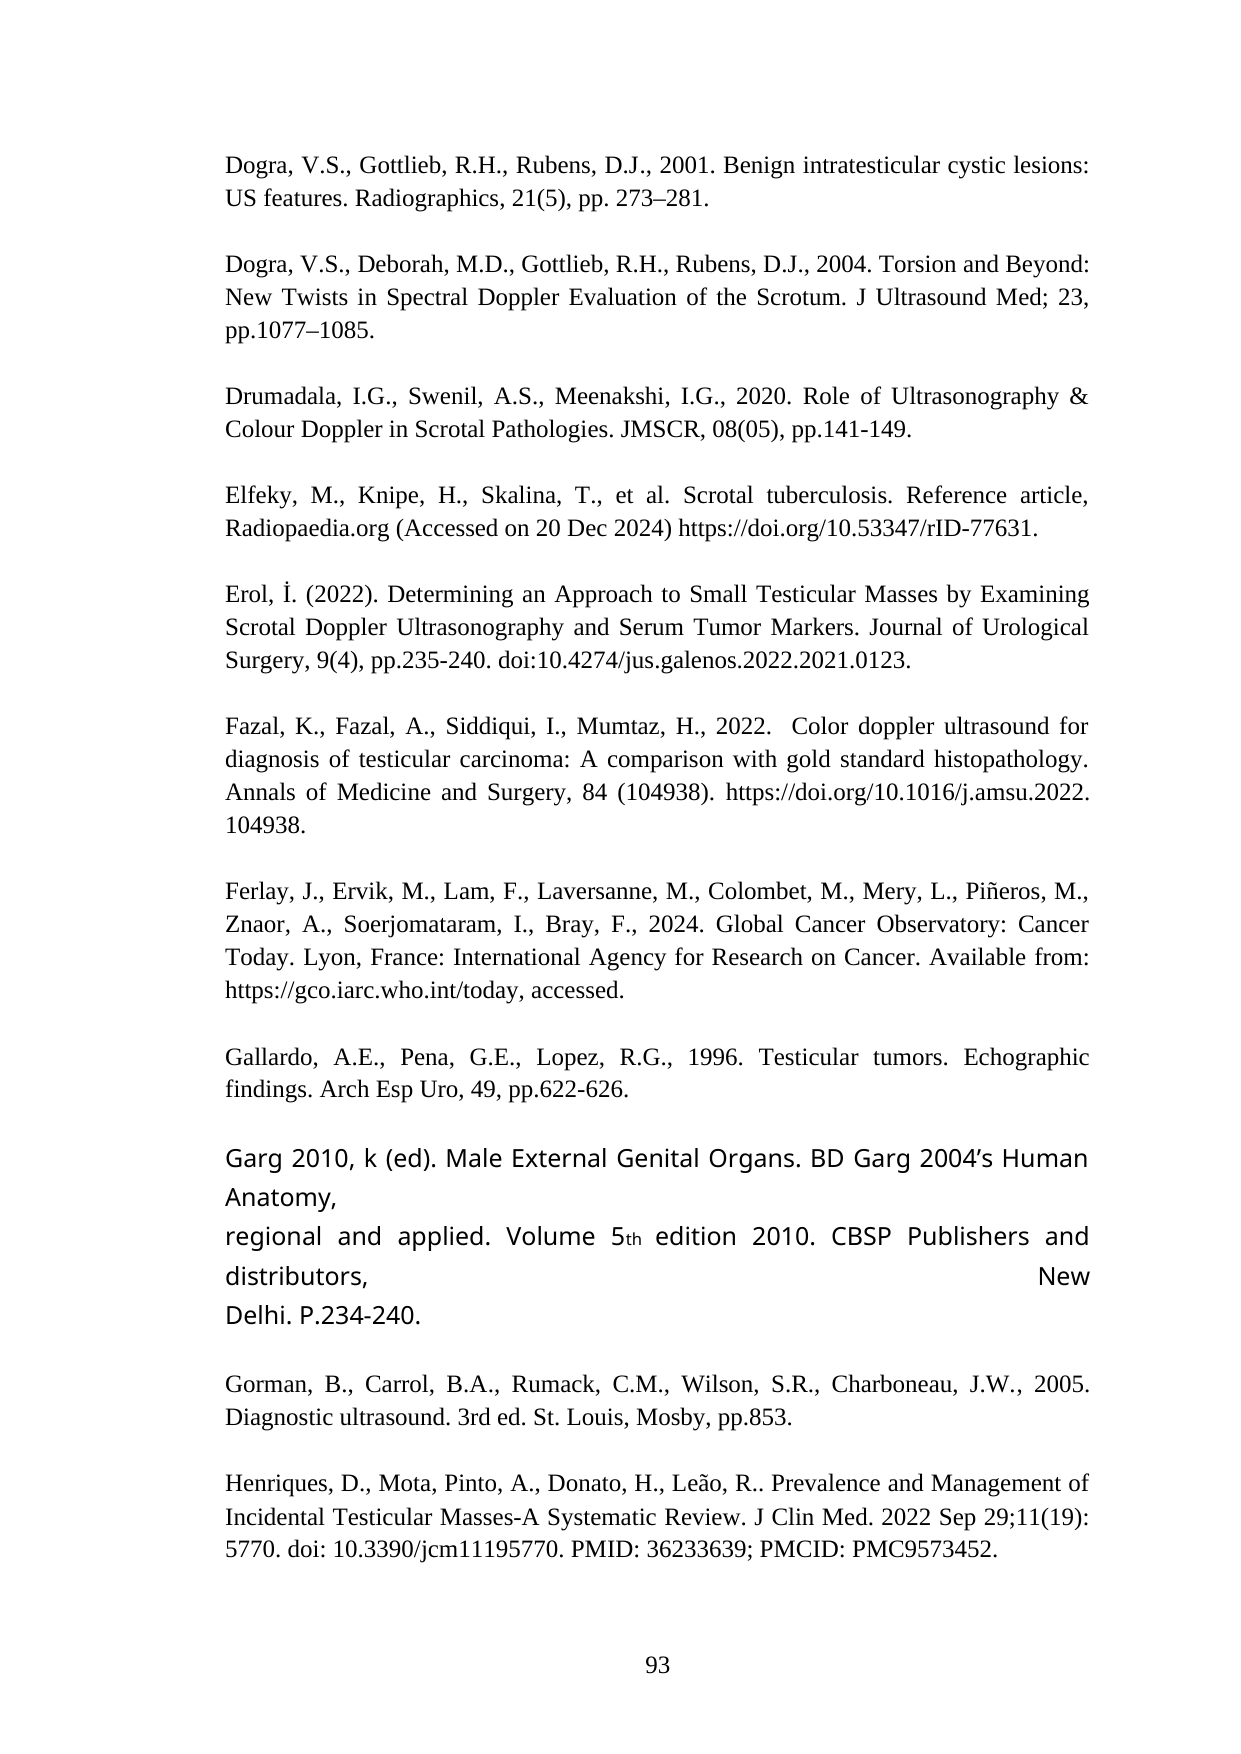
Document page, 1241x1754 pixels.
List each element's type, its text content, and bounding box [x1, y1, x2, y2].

text Dogra, V.S., Deborah, M.D., Gottlieb, R.H., Rubens, D.J​., 2004. Torsion and Beyond: New Twists in Spectral Doppler Evaluation of the Scrotum. J Ultrasound Med; 23, pp.1077–1085. [225, 249, 1090, 344]
text Drumadala, I.G., Swenil, A.S., Meenakshi, I.G., 2020. Role of Ultrasonography & Colour Doppler in Scrotal Pathologies. JMSCR, 08(05), pp.141-149. [225, 381, 1090, 443]
text Ferlay, J., Ervik, M., Lam, F., Laversanne, M., Colombet, M., Mery, L., Piñeros, M., Znaor, A., Soerjomataram, I., Bray, F., 2024. Global Cancer Observatory: Cancer Today. Lyon, France: International Agency for Research on Cancer. Available from: https://gco.iarc.who.int/today, accessed. [225, 876, 1090, 1004]
text Fazal, K., Fazal, A., Siddiqui, I., Mumtaz, H., 2022. Color doppler ultrasound for diagnosis of testicular carcinoma: A comparison with gold standard histopathology. Annals of Medicine and Surgery, 84 (104938). https://doi.org/10.1016/j.amsu.2022. 104938. [225, 711, 1090, 839]
text Elfeky, M., Knipe, H., Skalina, T., et al. Scrotal tuberculosis. Reference article, Radiopaedia.org (Accessed on 20 Dec 2024) https://doi.org/10.53347/rID-77631. [225, 480, 1090, 542]
text Gorman, B., Carrol, B.A​., Rumack, C.M., Wilson, S.R., Charboneau, J.W.​, 2005. Diagnostic ultrasound. 3rd ed. St. Louis, Mosby, pp.853. [225, 1369, 1090, 1431]
text Gallardo, A.E., Pena, G.E., Lopez, R.G., 1996. Testicular tumors. Echographic findings. Arch Esp Uro, 49, pp.622-626. [225, 1042, 1090, 1103]
text Dogra, V.S., Gottlieb, R.H., Rubens, D.J​., 2001. Benign intratesticular cystic lesions: US features. Radiographics, 21(5), pp. 273–281. [225, 150, 1090, 212]
text Garg 2010, k (ed). Male External Genital Organs. BD Garg 2004’s Human Anatomy, regional and applied. Volume 5th edition 2010. CBSP Publishers and distributors, New Delhi. P.234-240. [225, 1141, 1090, 1331]
text Henriques, D., Mota, Pinto, A., Donato, H., Leão, R.. Prevalence and Management of Incidental Testicular Masses-A Systematic Review. J Clin Med. 2022 Sep 29;11(19): 5770. doi: 10.3390/jcm11195770. PMID: 36233639; PMCID: PMC9573452. [225, 1468, 1090, 1563]
text Erol, İ. (2022). Determining an Approach to Small Testicular Masses by Examining Scrotal Doppler Ultrasonography and Serum Tumor Markers. Journal of Urological Surgery, 9(4), pp.235-240. doi:10.4274/jus.galenos.2022.2021.0123. [225, 579, 1090, 674]
